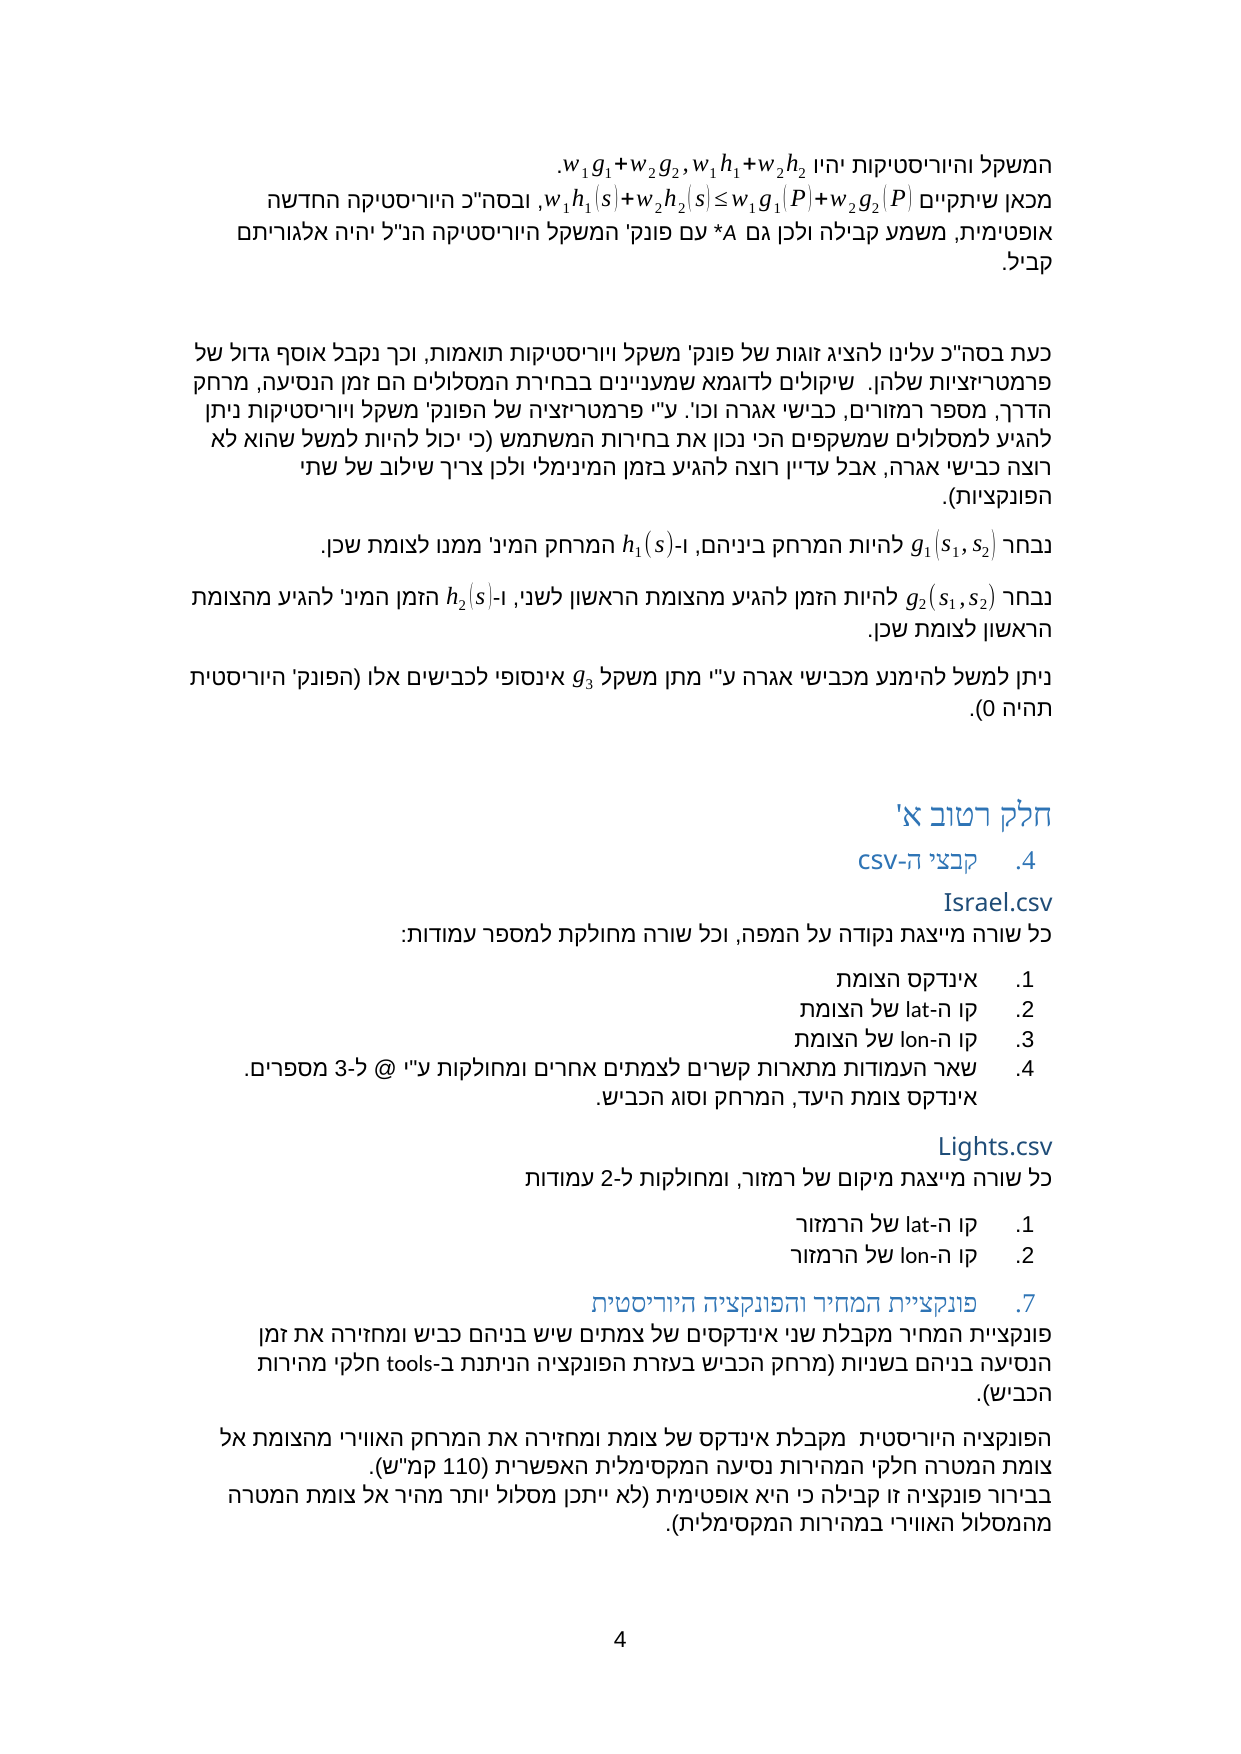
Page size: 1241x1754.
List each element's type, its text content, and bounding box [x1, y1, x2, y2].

text נבחר להיות המרחק ביניהם, ו- המרחק המינ' ממנו לצומת שכן. [187, 528, 1053, 562]
text כל שורה מייצגת נקודה על המפה, וכל שורה מחולקת למספר עמודות: [187, 921, 1053, 947]
subtitle פונקציית המחיר והפונקציה היוריסטית [187, 1288, 1015, 1319]
text כעת בסה"כ עלינו להציג זוגות של פונק' משקל ויוריסטיקות תואמות, וכך נקבל אוסף גדול של פרמטריזציות שלהן. שיקולים לדוגמא שמעניינים בבחירת המסלולים הם זמן הנסיעה, מרחק הדרך, מספר רמזורים, כבישי אגרה וכו'. ע"י פרמטריזציה של הפונק' משקל ויוריסטיקות ניתן להגיע למסלולים שמשקפים הכי נכון את בחירות המשתמש (כי יכול להיות למשל שהוא לא רוצה כבישי אגרה, אבל עדיין רוצה להגיע בזמן המינימלי ולכן צריך שילוב של שתי הפונקציות). [187, 340, 1053, 509]
text ניתן למשל להימנע מכבישי אגרה ע"י מתן משקל אינסופי לכבישים אלו (הפונק' היוריסטית תהיה 0). [187, 661, 1053, 721]
text כל שורה מייצגת מיקום של רמזור, ומחולקות ל-2 עמודות [187, 1165, 1053, 1192]
text פונקציית המחיר מקבלת שני אינדקסים של צמתים שיש בניהם כביש ומחזירה את זמן הנסיעה בניהם בשניות (מרחק הכביש בעזרת הפונקציה הניתנת ב-tools חלקי מהירות הכביש). [187, 1321, 1053, 1406]
text נבחר להיות הזמן להגיע מהצומת הראשון לשני, ו- הזמן המינ' להגיע מהצומת הראשון לצומת שכן. [187, 581, 1053, 642]
subtitle קבצי ה-csv [187, 840, 1015, 877]
subtitle Lights.csv [187, 1129, 1053, 1163]
list שאר העמודות מתארות קשרים לצמתים אחרים ומחולקות ע"י @ ל-3 מספרים. אינדקס צומת היעד, המרחק וסוג הכביש. [187, 1055, 1015, 1110]
list קו ה-lon של הצומת [187, 1025, 1015, 1053]
text הפונקציה היוריסטית מקבלת אינדקס של צומת ומחזירה את המרחק האווירי מהצומת אל צומת המטרה חלקי המהירות נסיעה המקסימלית האפשרית (110 קמ"ש). בבירור פונקציה זו קבילה כי היא אופטימית (לא ייתכן מסלול יותר מהיר אל צומת המטרה מהמסלול האווירי במהירות המקסימלית). [187, 1425, 1053, 1536]
list אינדקס הצומת [187, 966, 1015, 993]
list קו ה-lon של הרמזור [187, 1241, 1015, 1269]
subtitle Israel.csv [187, 884, 1053, 918]
subtitle חלק רטוב א' [187, 795, 1053, 833]
list קו ה-lat של הרמזור [187, 1211, 1015, 1238]
list קו ה-lat של הצומת [187, 995, 1015, 1023]
